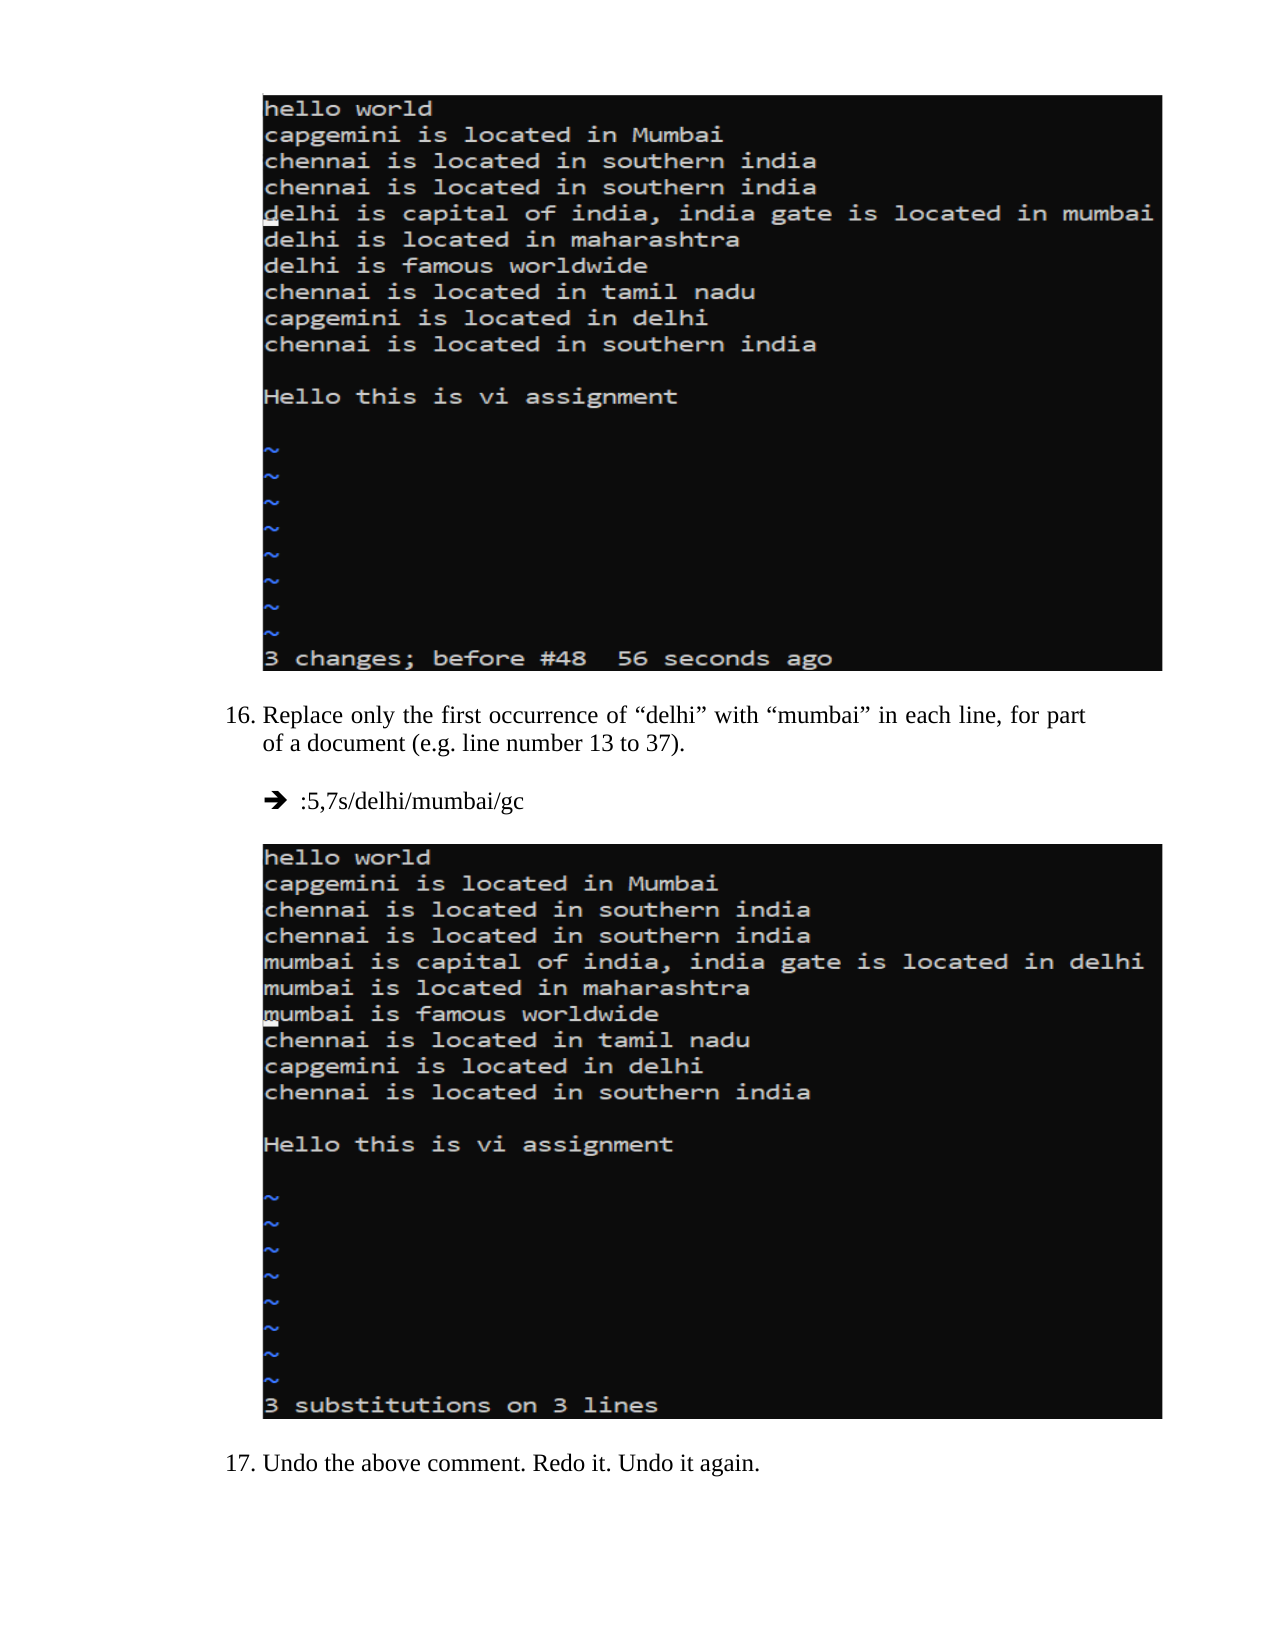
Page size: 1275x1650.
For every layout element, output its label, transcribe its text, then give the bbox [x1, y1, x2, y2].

picture [262, 93, 1163, 671]
list Undo the above comment. Redo it. Undo it again. [225, 1448, 1087, 1477]
list :5,7s/delhi/mumbai/gc [262, 786, 1087, 815]
picture [262, 844, 1163, 1419]
list Replace only the first occurrence of “” with “mumbai” in each line, for part of a document (e.g. line number 13 to 37). [225, 700, 1087, 757]
